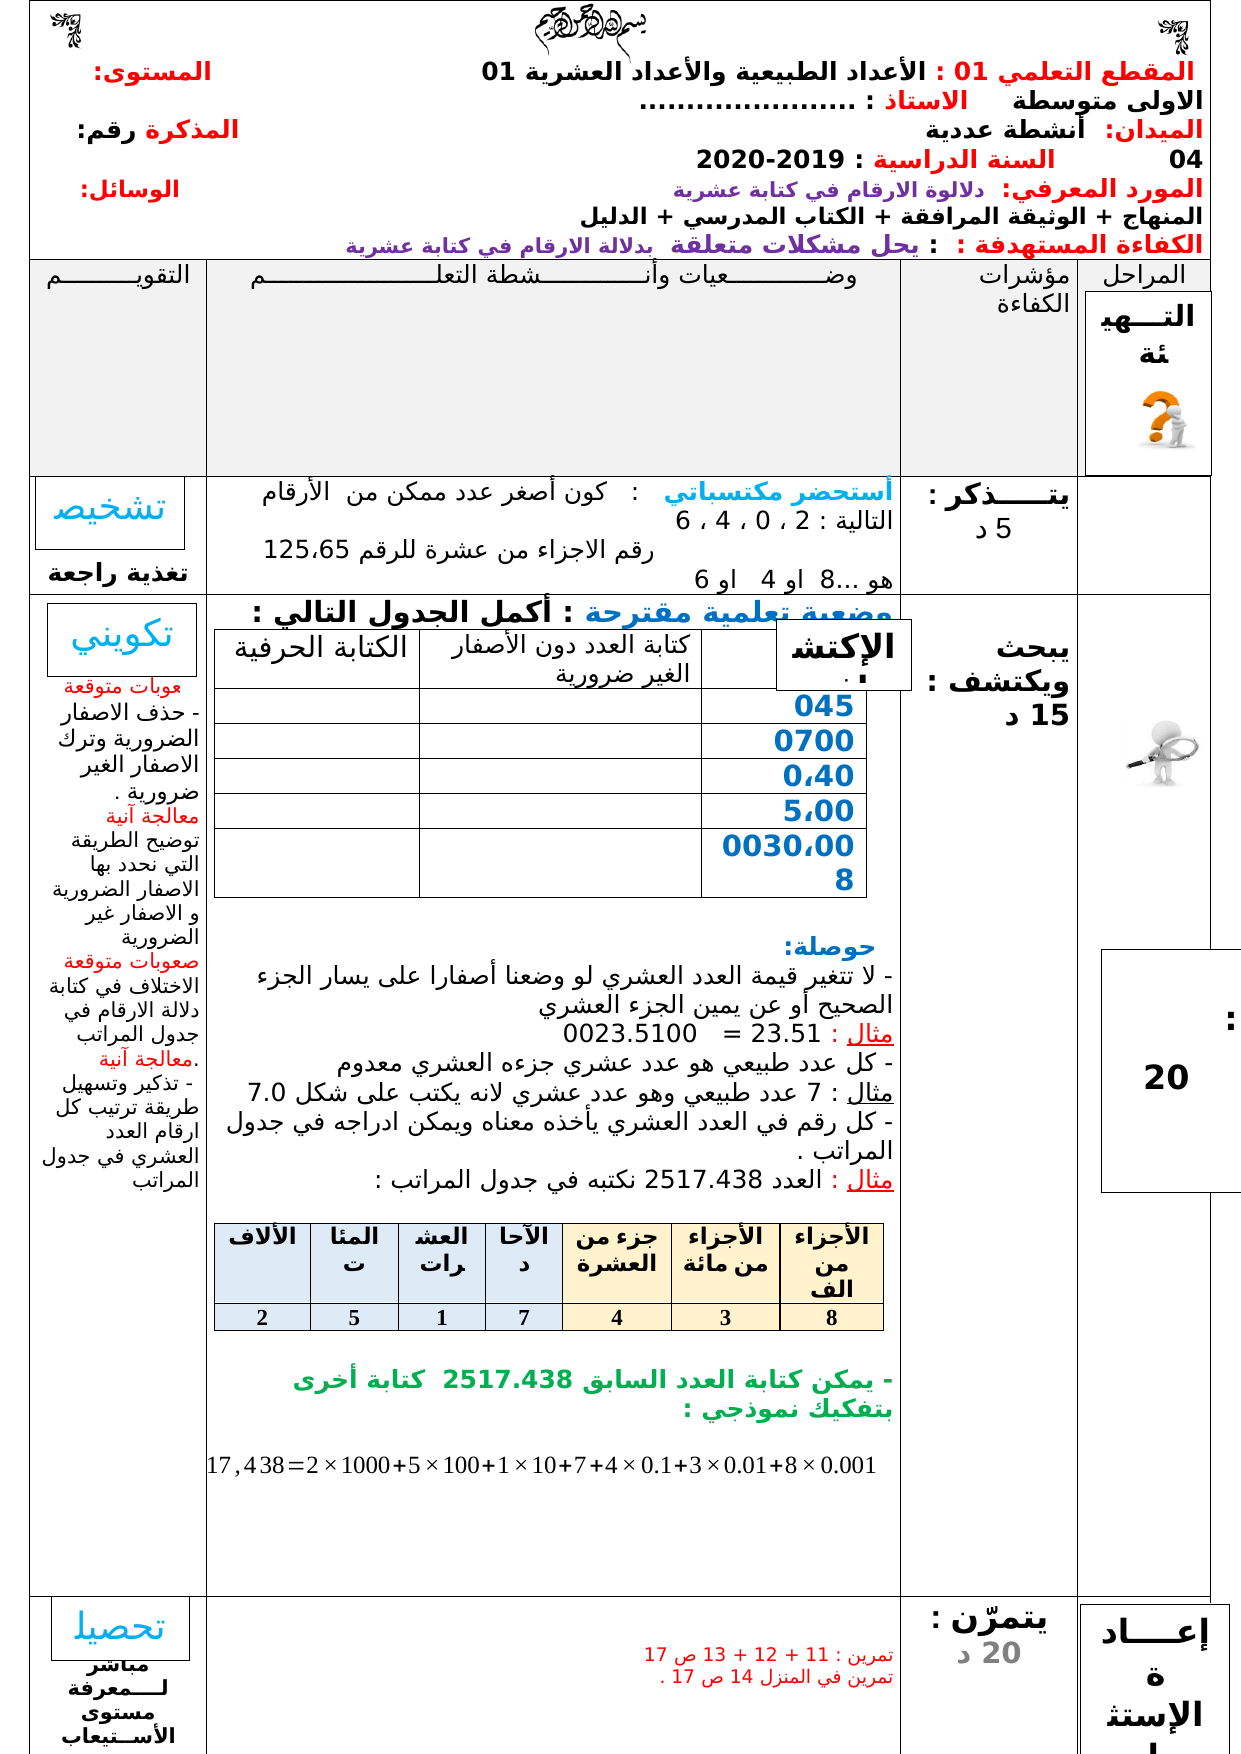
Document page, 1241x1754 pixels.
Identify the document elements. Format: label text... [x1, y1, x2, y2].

table_cell المراحل [1078, 260, 1210, 476]
table_cell يتمرّن : 20 د [901, 1597, 1077, 1754]
picture [1122, 716, 1204, 789]
table_cell التقويــــــــــم [30, 260, 206, 476]
table_cell وضـــــــــــــعيات وأنــــــــــــــشطة التعلـــــــــــــــــــــــم [207, 260, 900, 476]
table_cell تغذية راجعة [30, 477, 206, 594]
table_cell [1078, 595, 1210, 1596]
table_cell [1078, 477, 1210, 594]
table_cell صعوبات متوقعة - حذف الاصفار الضرورية وترك الاصفار الغير ضرورية . معالجة آنية توضيح الطريقة التي نحدد بها الاصفار الضرورية و الاصفار غير الضرورية صعوبات متوقعة الاختلاف في كتابة دلالة الارقام في جدول المراتب .معالجة آنية - تذكير وتسهيل طريقة ترتيب كل ارقام العدد العشري في جدول المراتب [30, 595, 206, 1596]
table_cell أستحضر مكتسباتي : كون أصغر عدد ممكن من الأرقام التالية : 2 ، 0 ، 4 ، 6 رقم الاجزاء من عشرة للرقم 125،65 هو ...8 او 4 او 6 [207, 477, 900, 594]
table_cell يبحث ويكتشف : 15 د [901, 595, 1077, 1596]
picture [1136, 389, 1196, 453]
table_cell مؤشرات الكفاءة [901, 260, 1077, 476]
table_cell تـــــــطبيق مباشر لــــمعرفة مستوى الأســتيعاب عـــند التــــــــــــــــــلميذ [30, 1597, 206, 1754]
table_header المقطع التعلمي 01 : الأعداد الطبيعية والأعداد العشرية 01 المستوى: الاولى متوسطة الاستاذ : ....................... الميدان: أنشطة عددية المذكرة رقم: 04 السنة الدراسية : 2019-2020 المورد المعرفي: دلالوة الارقام في كتابة عشرية الوسائل: المنهاج + الوثيقة المرافقة + الكتاب المدرسي + الدليل الكفاءة المستهدفة : : يحل مشكلات متعلقة بدلالة الارقام في كتابة عشرية [30, 1, 1210, 259]
table_cell [1078, 1597, 1210, 1754]
table_cell وضعية تعلمية مقترحة : أكمل الجدول التالي : حوصلة: - لا تتغير قيمة العدد العشري لو وضعنا أصفارا على يسار الجزء الصحيح أو عن يمين الجزء العشري مثال : 23.51 = 0023.5100 - كل عدد طبيعي هو عدد عشري جزءه العشري معدوم مثال : 7 عدد طبيعي وهو عدد عشري لانه يكتب على شكل 7.0 - كل رقم في العدد العشري يأخذه معناه ويمكن ادراجه في جدول المراتب . مثال : العدد 2517.438 نكتبه في جدول المراتب : - يمكن كتابة العدد السابق 2517.438 كتابة أخرى بتفكيك نموذجي : [207, 595, 900, 1596]
table_cell يتـــــذكر : 5 د [901, 477, 1077, 594]
table_cell تمرين : 11 + 12 + 13 ص 17 تمرين في المنزل 14 ص 17 . [207, 1597, 900, 1754]
